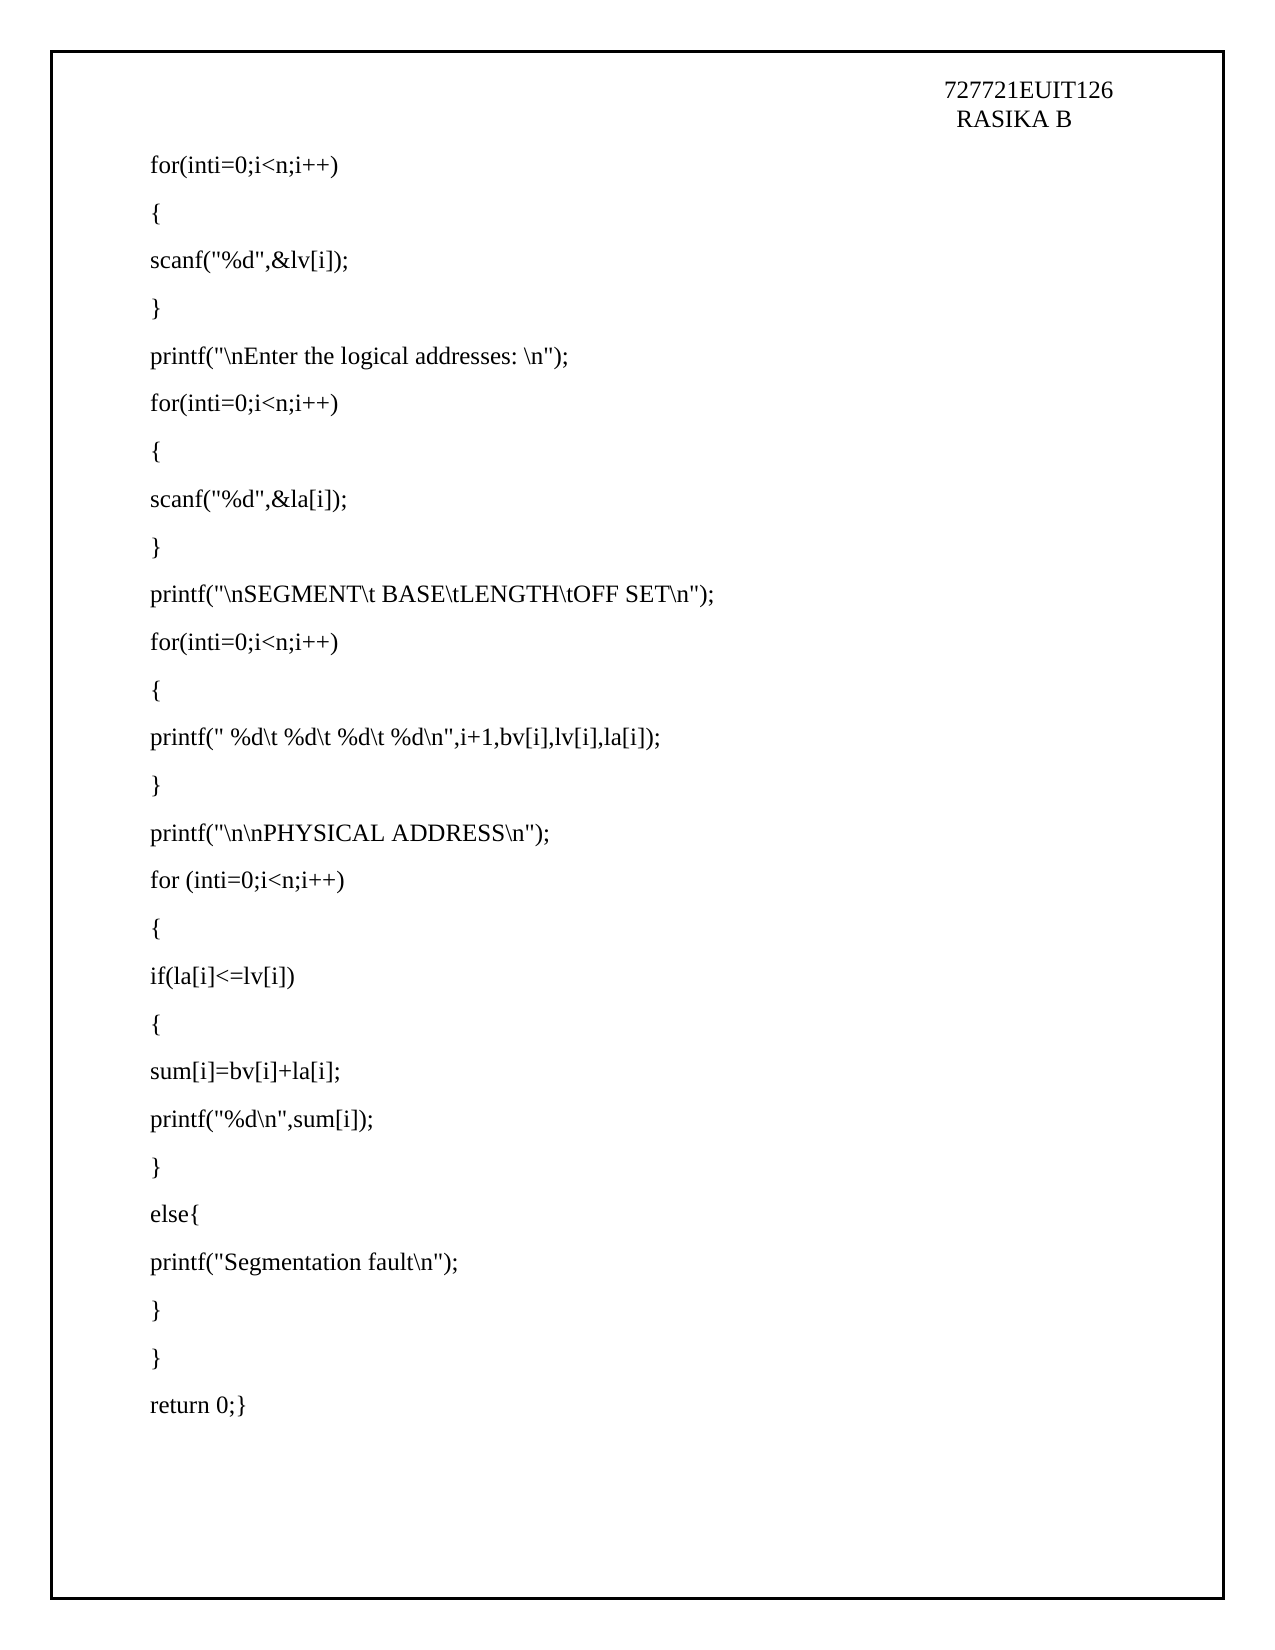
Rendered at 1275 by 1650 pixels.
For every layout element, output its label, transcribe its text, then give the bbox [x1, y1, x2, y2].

text { [150, 436, 1125, 465]
text printf("\n\nPHYSICAL ADDRESS\n"); [150, 818, 1125, 847]
text scanf("%d",&lv[i]); [150, 245, 1125, 274]
text for(inti=0;i<n;i++) [150, 388, 1125, 417]
text for(inti=0;i<n;i++) [150, 150, 1125, 179]
text for(inti=0;i<n;i++) [150, 627, 1125, 656]
text { [150, 198, 1125, 226]
text { [150, 675, 1125, 703]
text { [150, 913, 1125, 942]
text printf("Segmentation fault\n"); [150, 1247, 1125, 1276]
text printf("%d\n",sum[i]); [150, 1104, 1125, 1133]
text printf("\nSEGMENT\t BASE\tLENGTH\tOFF SET\n"); [150, 579, 1125, 608]
text printf("\nEnter the logical addresses: \n"); [150, 341, 1125, 369]
text } [150, 293, 1125, 322]
text else{ [150, 1199, 1125, 1228]
text if(la[i]<=lv[i]) [150, 961, 1125, 990]
text } [150, 770, 1125, 799]
text printf(" %d\t %d\t %d\t %d\n",i+1,bv[i],lv[i],la[i]); [150, 722, 1125, 751]
text } [150, 1152, 1125, 1181]
text sum[i]=bv[i]+la[i]; [150, 1056, 1125, 1085]
text for (inti=0;i<n;i++) [150, 866, 1125, 894]
text { [150, 1009, 1125, 1037]
text } [150, 1295, 1125, 1324]
text } [150, 1343, 1125, 1371]
text return 0;} [150, 1390, 1125, 1419]
text } [150, 532, 1125, 560]
text scanf("%d",&la[i]); [150, 484, 1125, 513]
